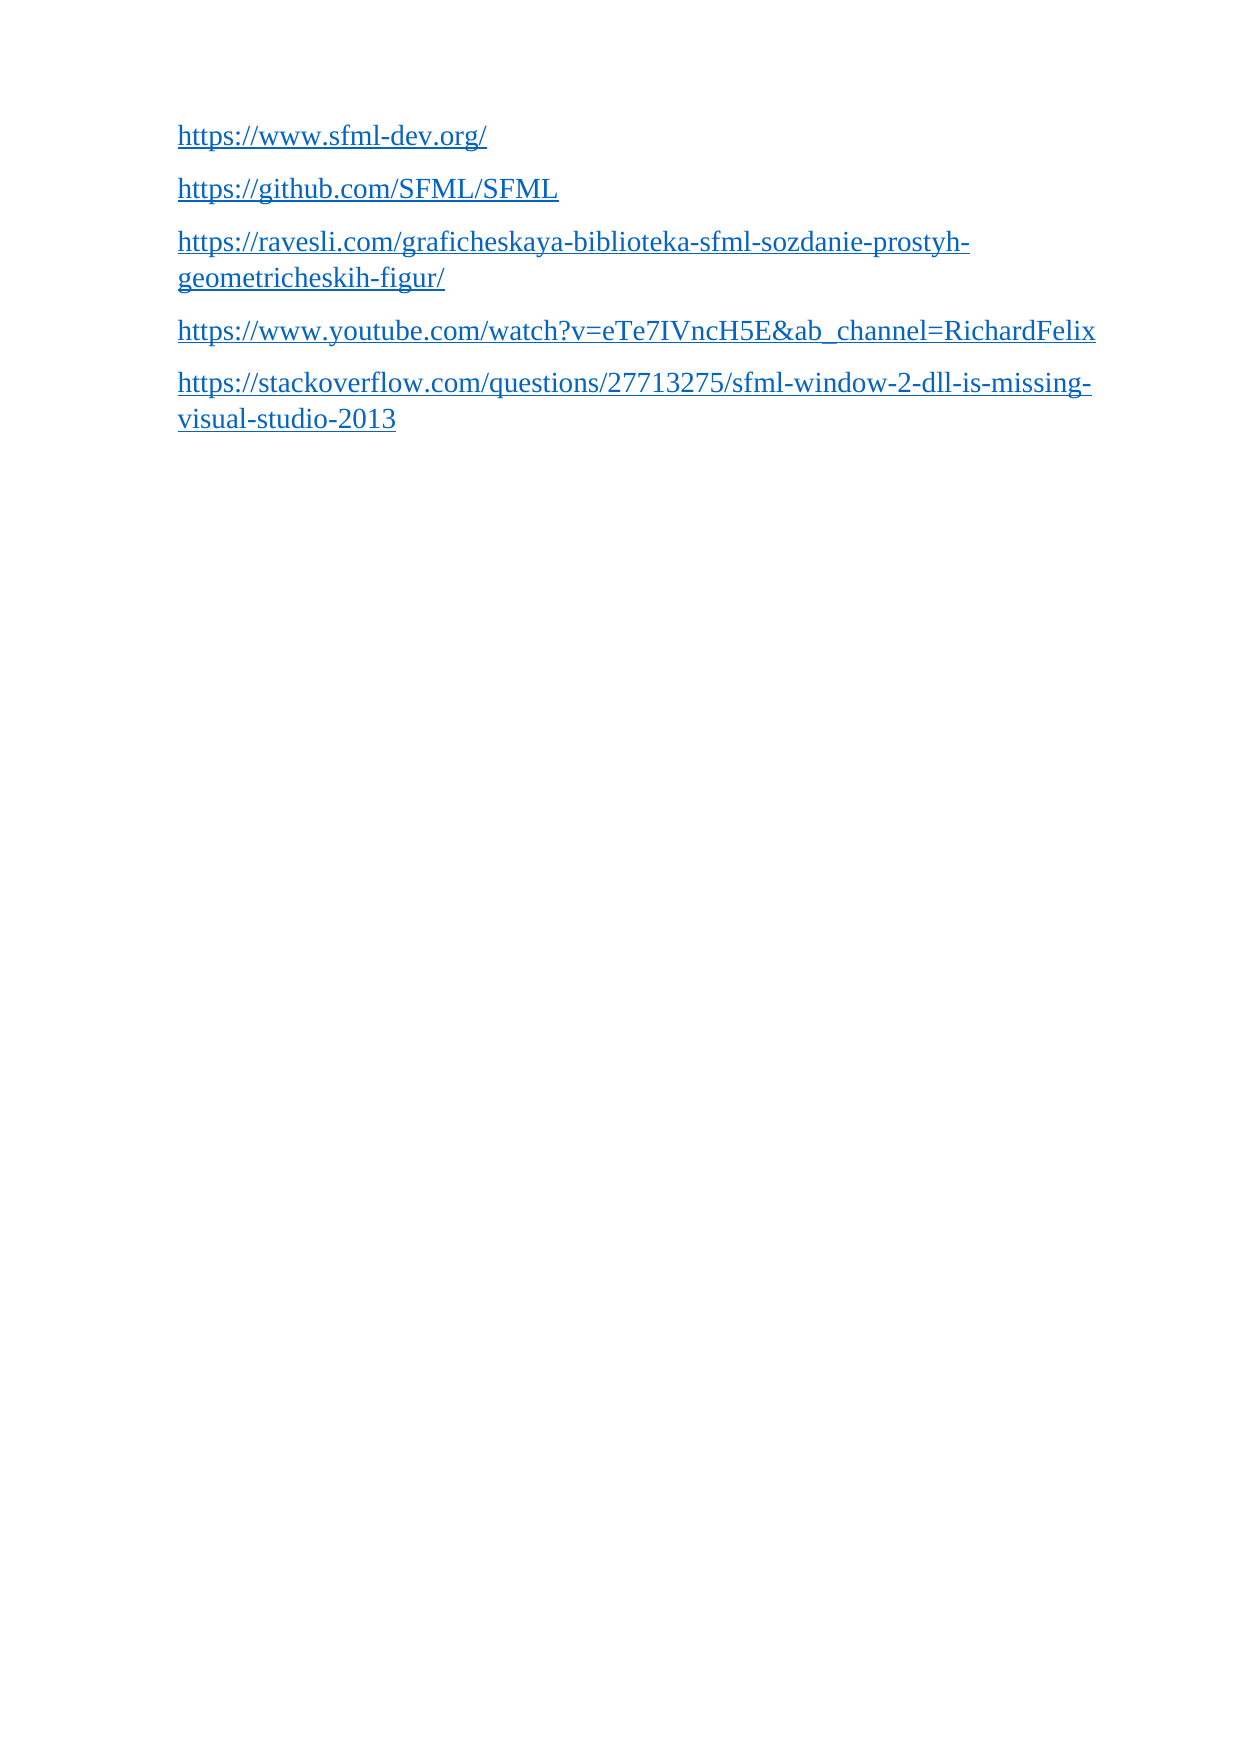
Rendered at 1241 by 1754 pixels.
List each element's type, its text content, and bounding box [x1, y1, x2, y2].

text https://www.youtube.com/watch?v=eTe7IVncH5E&ab_channel=RichardFelix [177, 313, 1152, 346]
text https://ravesli.com/graficheskaya-biblioteka-sfml-sozdanie-prostyh-geometricheskih-figur/ [177, 224, 1152, 293]
text https://www.sfml-dev.org/ [177, 118, 1152, 152]
text https://stackoverflow.com/questions/27713275/sfml-window-2-dll-is-missing-visual-studio-2013 [177, 366, 1152, 435]
text https://github.com/SFML/SFML [177, 171, 1152, 204]
